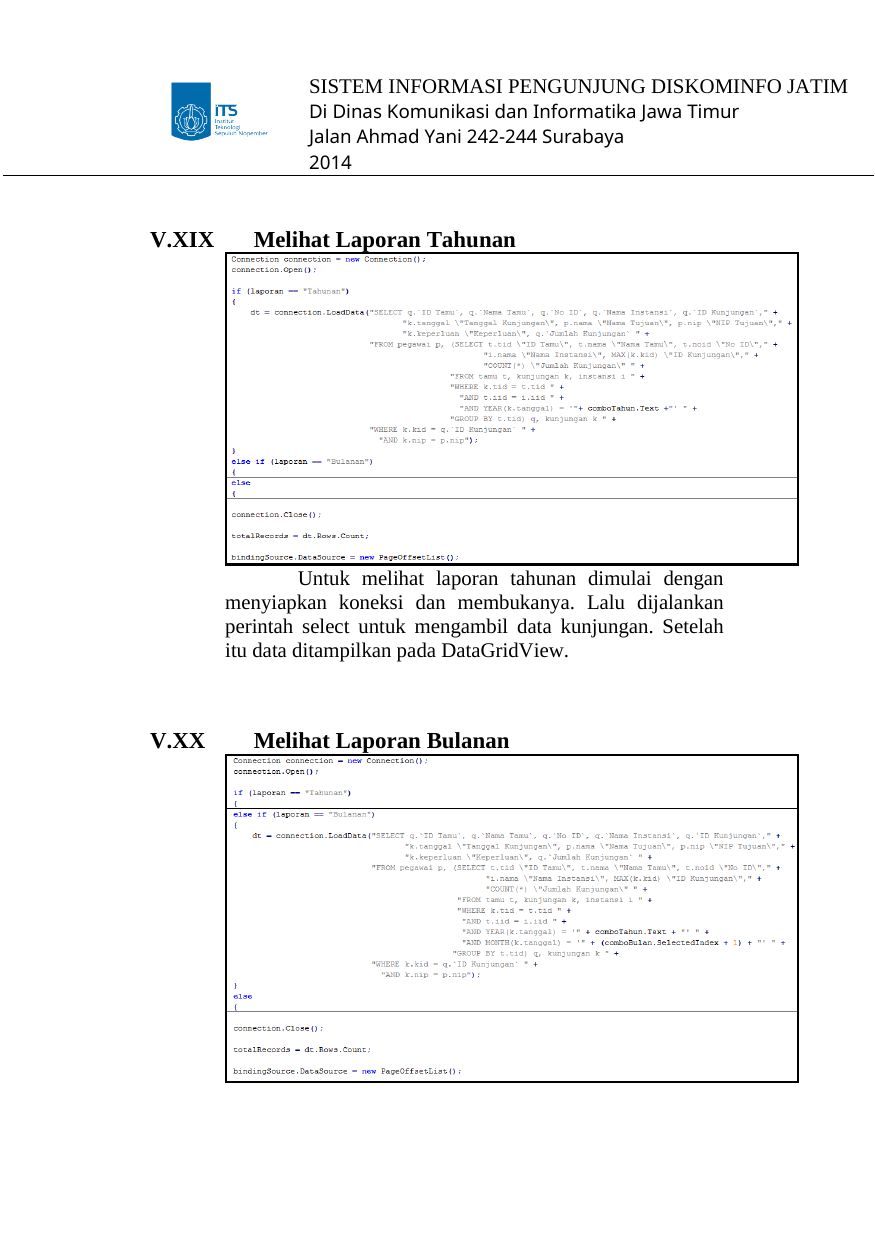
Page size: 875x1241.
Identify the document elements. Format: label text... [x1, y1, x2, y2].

picture [227, 756, 797, 1081]
picture [152, 73, 284, 151]
subtitle Melihat Laporan Bulanan [150, 728, 724, 754]
list Untuk melihat laporan tahunan dimulai dengan menyiapkan koneksi dan membukanya. Lalu dijalankan perintah select untuk mengambil data kunjungan. Setelah itu data ditampilkan pada DataGridView. [225, 566, 724, 662]
subtitle Melihat Laporan Tahunan [150, 226, 724, 252]
picture [227, 254, 797, 563]
